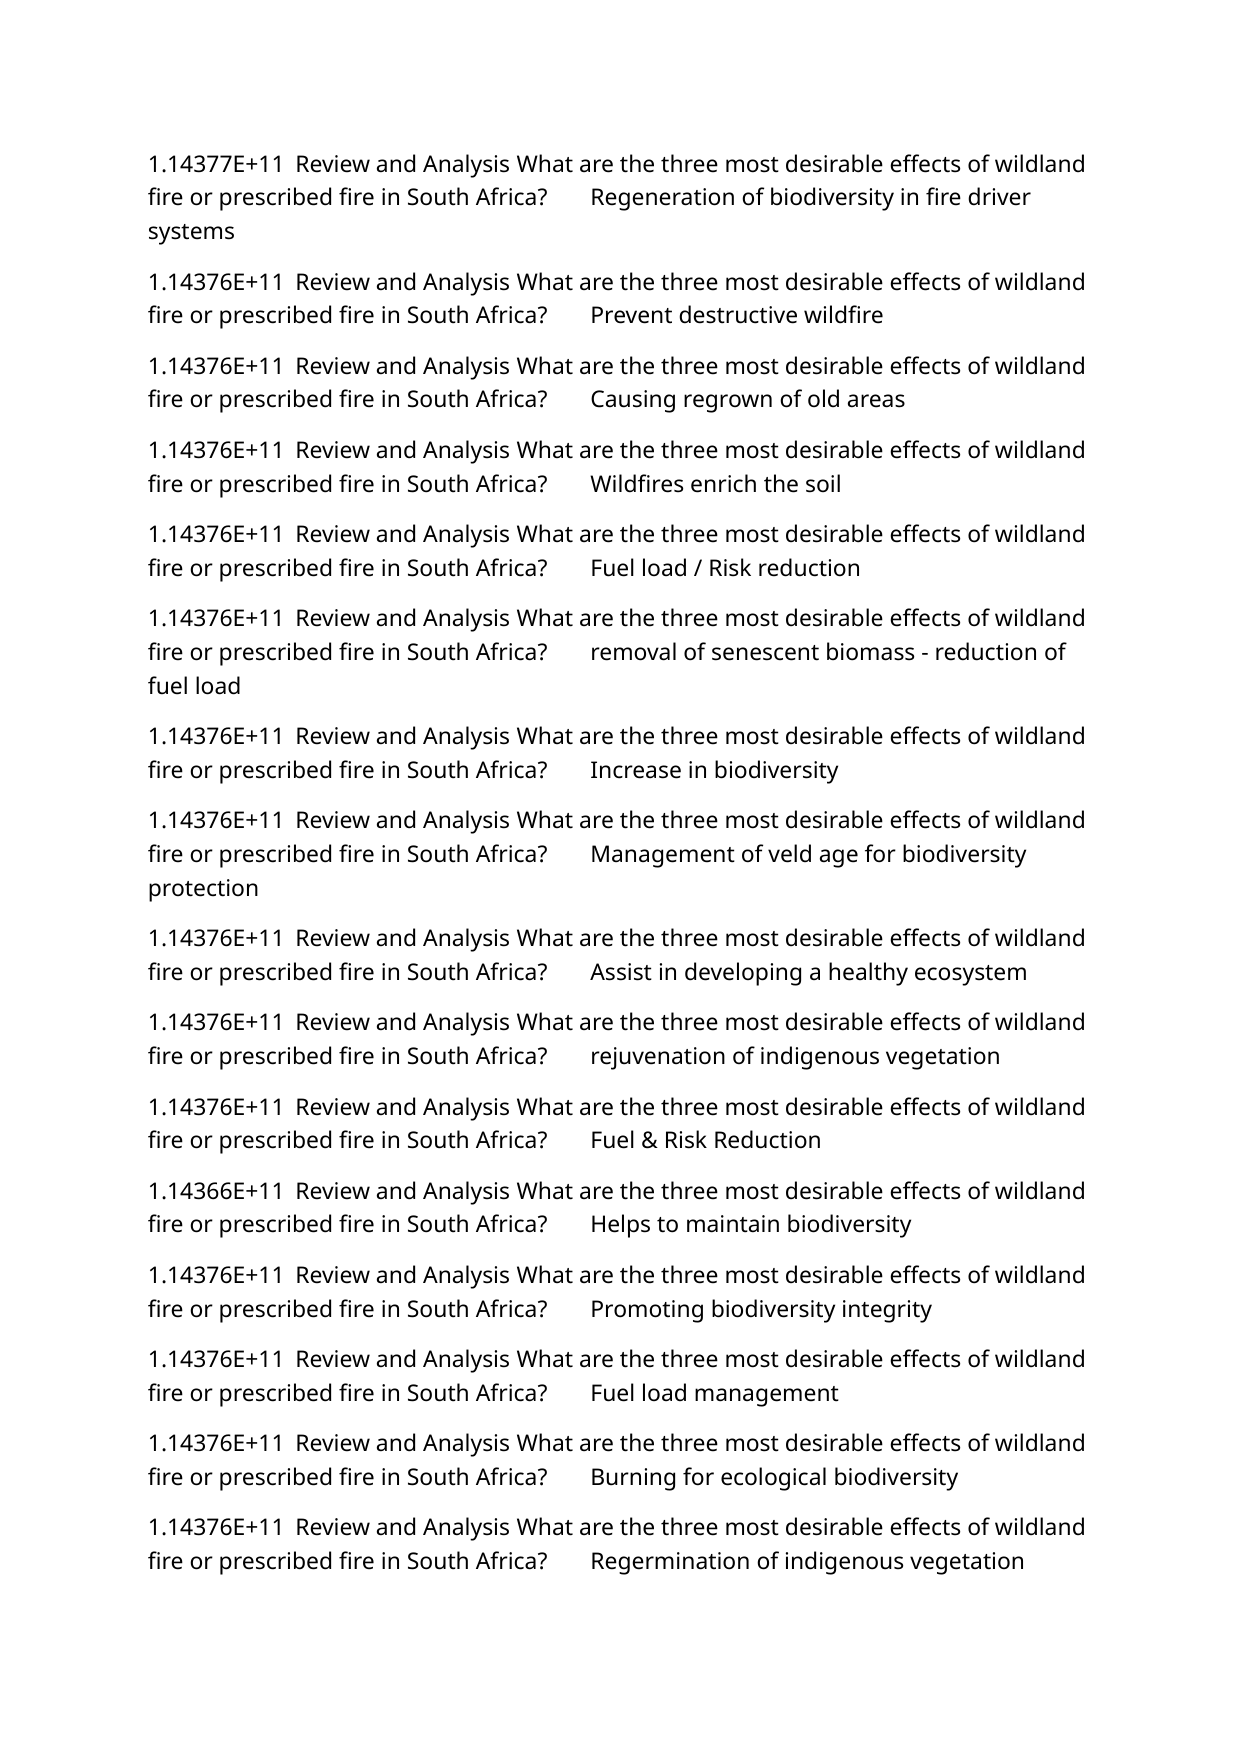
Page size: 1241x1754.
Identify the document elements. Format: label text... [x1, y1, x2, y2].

text 1.14376E+11 Review and Analysis What are the three most desirable effects of wildland fire or prescribed fire in South Africa? Fuel & Risk Reduction [148, 1091, 1093, 1156]
text 1.14376E+11 Review and Analysis What are the three most desirable effects of wildland fire or prescribed fire in South Africa? Increase in biodiversity [148, 720, 1093, 785]
text 1.14376E+11 Review and Analysis What are the three most desirable effects of wildland fire or prescribed fire in South Africa? Burning for ecological biodiversity [148, 1427, 1093, 1492]
text 1.14376E+11 Review and Analysis What are the three most desirable effects of wildland fire or prescribed fire in South Africa? Management of veld age for biodiversity protection [148, 804, 1093, 903]
text 1.14376E+11 Review and Analysis What are the three most desirable effects of wildland fire or prescribed fire in South Africa? Promoting biodiversity integrity [148, 1259, 1093, 1324]
text 1.14376E+11 Review and Analysis What are the three most desirable effects of wildland fire or prescribed fire in South Africa? Fuel load management [148, 1343, 1093, 1408]
text 1.14376E+11 Review and Analysis What are the three most desirable effects of wildland fire or prescribed fire in South Africa? rejuvenation of indigenous vegetation [148, 1006, 1093, 1071]
text 1.14376E+11 Review and Analysis What are the three most desirable effects of wildland fire or prescribed fire in South Africa? Wildfires enrich the soil [148, 434, 1093, 499]
text 1.14377E+11 Review and Analysis What are the three most desirable effects of wildland fire or prescribed fire in South Africa? Regeneration of biodiversity in fire driver systems [148, 148, 1093, 246]
text 1.14376E+11 Review and Analysis What are the three most desirable effects of wildland fire or prescribed fire in South Africa? Fuel load / Risk reduction [148, 518, 1093, 583]
text 1.14376E+11 Review and Analysis What are the three most desirable effects of wildland fire or prescribed fire in South Africa? Prevent destructive wildfire [148, 266, 1093, 331]
text 1.14376E+11 Review and Analysis What are the three most desirable effects of wildland fire or prescribed fire in South Africa? Causing regrown of old areas [148, 350, 1093, 415]
text 1.14376E+11 Review and Analysis What are the three most desirable effects of wildland fire or prescribed fire in South Africa? removal of senescent biomass - reduction of fuel load [148, 602, 1093, 701]
text 1.14366E+11 Review and Analysis What are the three most desirable effects of wildland fire or prescribed fire in South Africa? Helps to maintain biodiversity [148, 1175, 1093, 1240]
text 1.14376E+11 Review and Analysis What are the three most desirable effects of wildland fire or prescribed fire in South Africa? Assist in developing a healthy ecosystem [148, 922, 1093, 987]
text 1.14376E+11 Review and Analysis What are the three most desirable effects of wildland fire or prescribed fire in South Africa? Regermination of indigenous vegetation [148, 1511, 1093, 1576]
